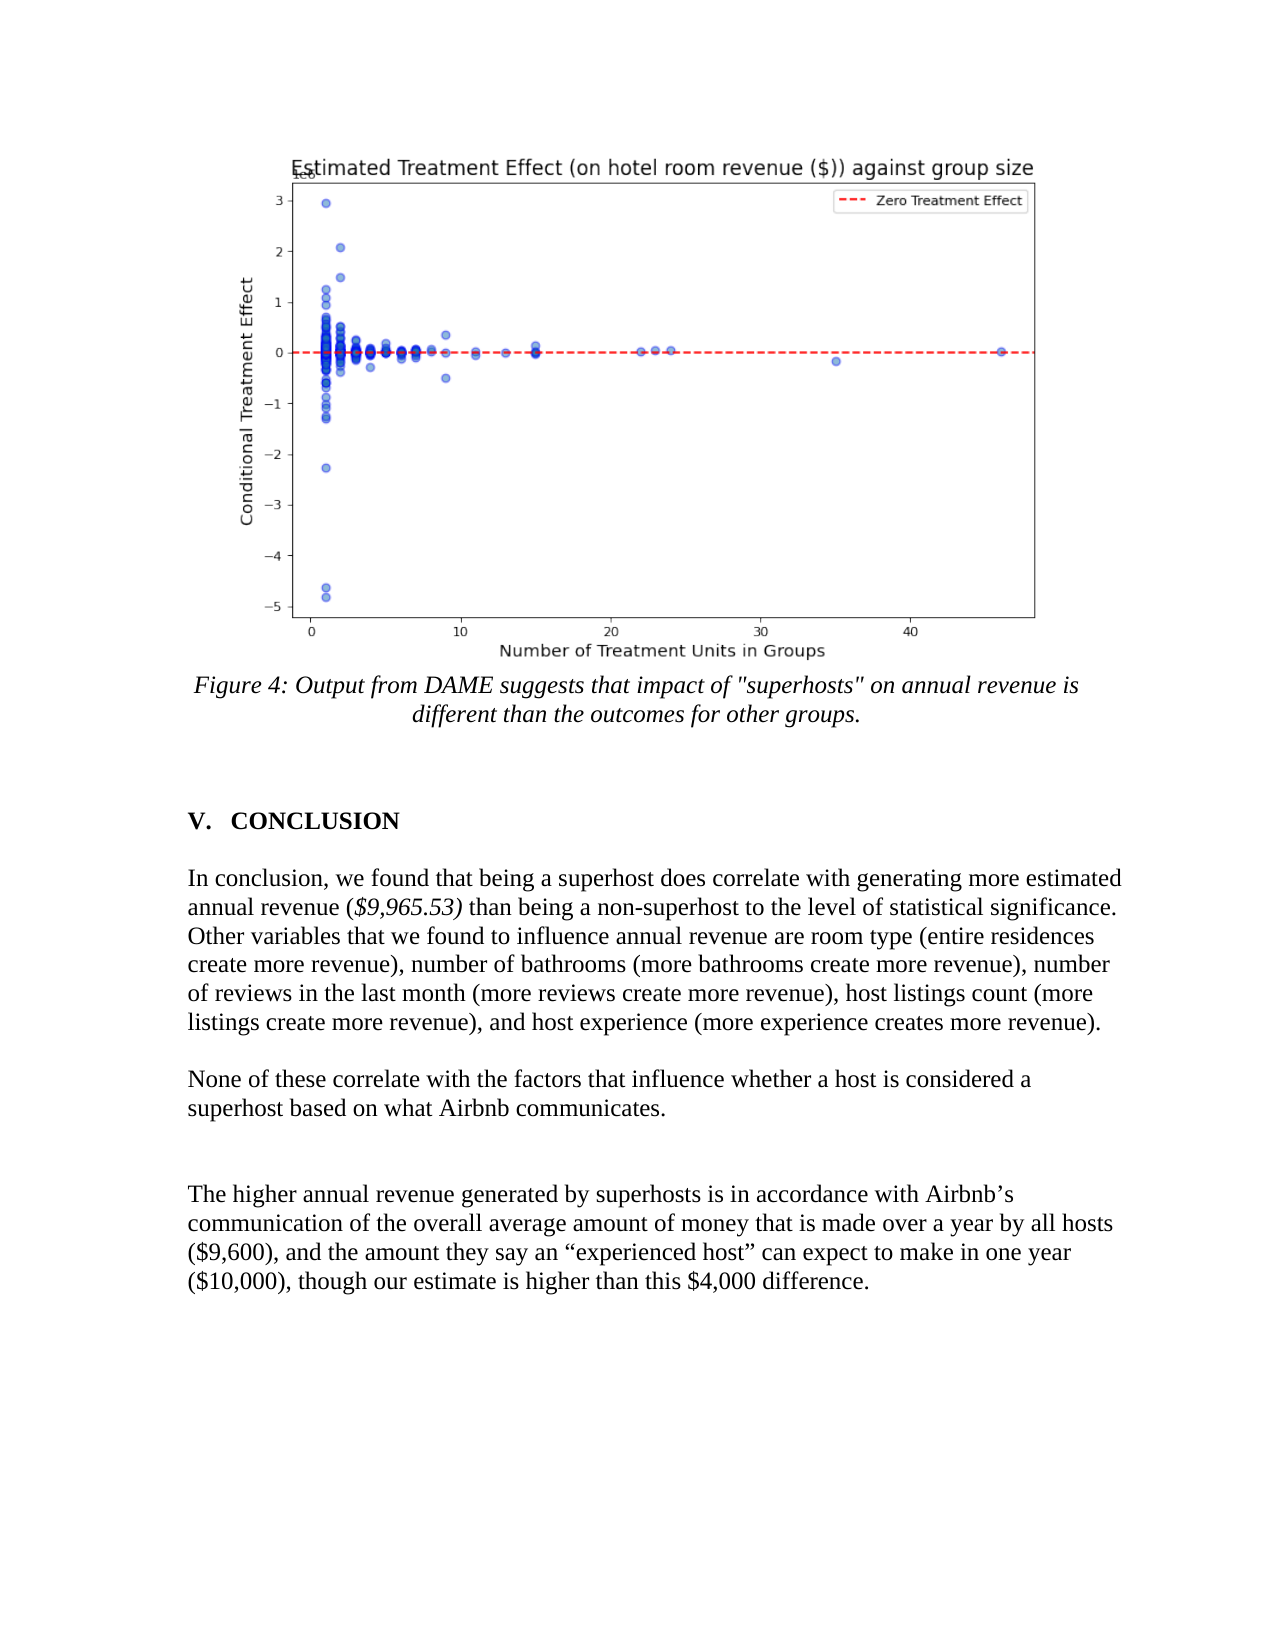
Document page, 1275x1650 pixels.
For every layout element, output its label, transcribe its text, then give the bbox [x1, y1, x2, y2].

text In conclusion, we found that being a superhost does correlate with generating more estimated annual revenue ($9,965.53) than being a non-superhost to the level of statistical significance. Other variables that we found to influence annual revenue are room type (entire residences create more revenue), number of bathrooms (more bathrooms create more revenue), number of reviews in the last month (more reviews create more revenue), host listings count (more listings create more revenue), and host experience (more experience creates more revenue). [187, 863, 1125, 1036]
text V. CONCLUSION [187, 806, 1125, 834]
text The higher annual revenue generated by superhosts is in accordance with Airbnb’s communication of the overall average amount of money that is made over a year by all hosts ($9,600), and the amount they say an “experienced host” can expect to make in one year ($10,000), though our estimate is higher than this $4,000 difference. [187, 1179, 1125, 1294]
text Figure 4: Output from DAME suggests that impact of "superhosts" on annual revenue is different than the outcomes for other groups. [150, 670, 1125, 727]
picture [231, 150, 1044, 670]
text None of these correlate with the factors that influence whether a host is considered a superhost based on what Airbnb communicates. [187, 1064, 1125, 1122]
